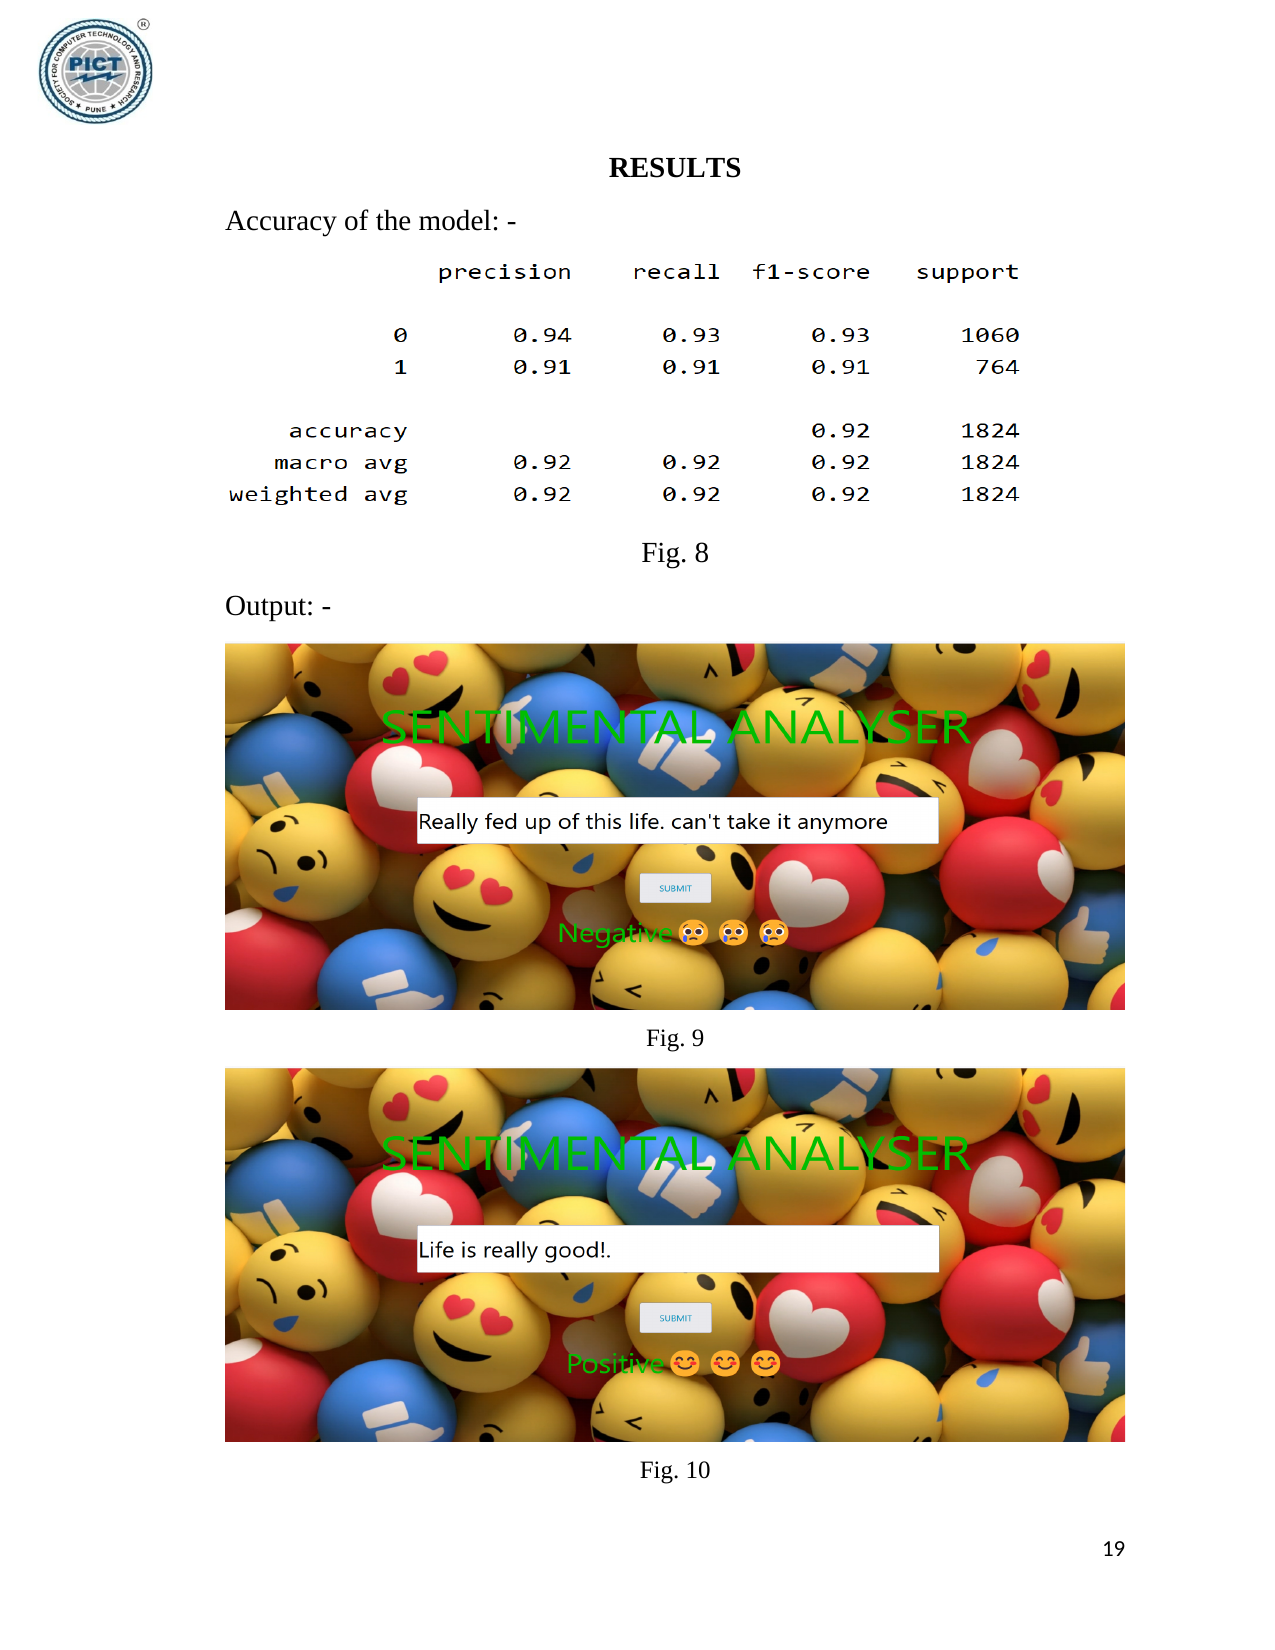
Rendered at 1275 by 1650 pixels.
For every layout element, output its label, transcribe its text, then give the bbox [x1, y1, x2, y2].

text Fig. 10 [225, 1455, 1125, 1484]
text Fig. 8 [225, 536, 1125, 569]
text Output: - [225, 588, 1125, 622]
text Accuracy of the model: - [225, 203, 1125, 236]
text RESULTS [225, 150, 1125, 183]
picture [225, 255, 1049, 517]
picture [37, 18, 155, 126]
picture [225, 1066, 1125, 1442]
picture [225, 641, 1125, 1010]
text Fig. 9 [225, 1023, 1125, 1052]
